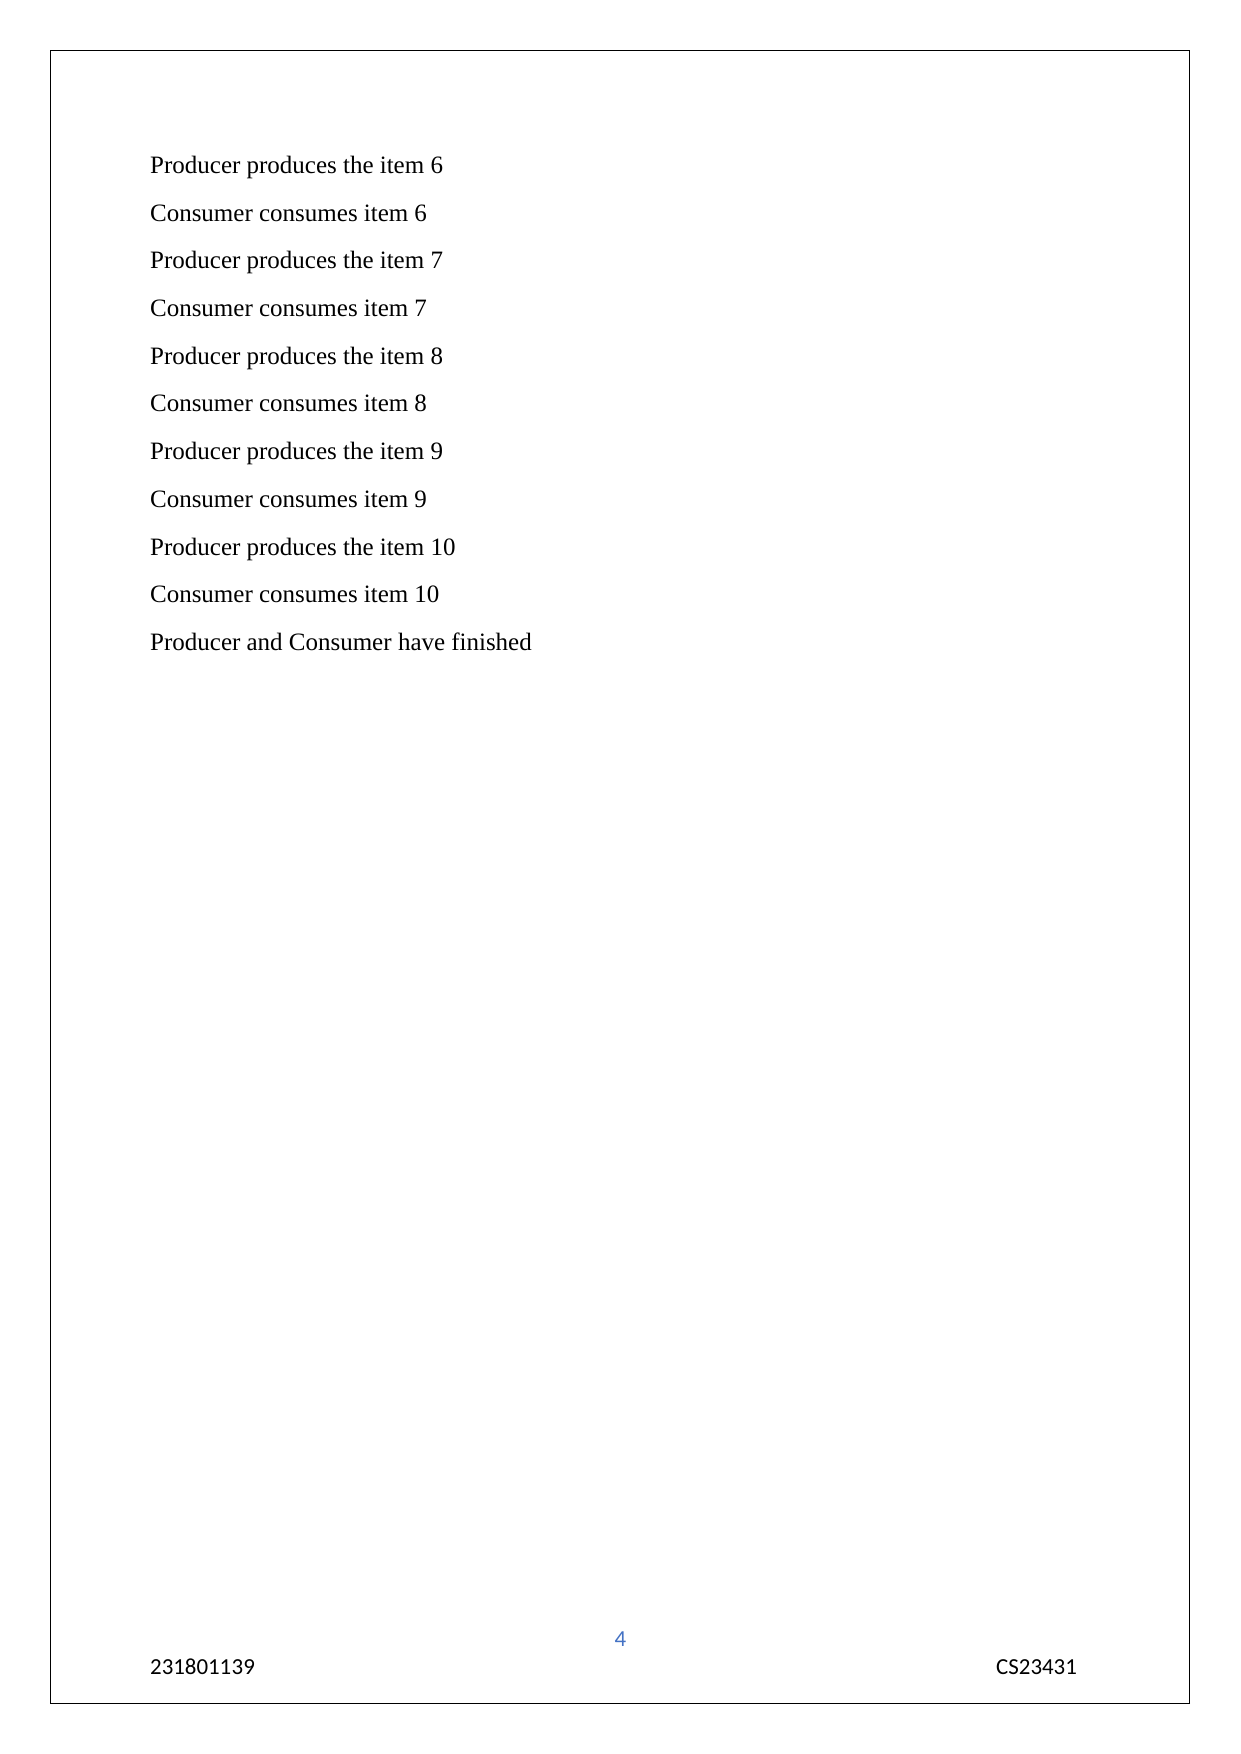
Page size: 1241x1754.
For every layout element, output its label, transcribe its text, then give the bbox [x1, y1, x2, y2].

text Producer produces the item 6 [150, 150, 1090, 179]
text Consumer consumes item 6 [150, 198, 1090, 226]
text Producer produces the item 7 [150, 245, 1090, 274]
text Consumer consumes item 9 [150, 484, 1090, 513]
text Consumer consumes item 7 [150, 293, 1090, 322]
text Consumer consumes item 10 [150, 579, 1090, 608]
text Producer produces the item 10 [150, 532, 1090, 560]
text Producer produces the item 9 [150, 436, 1090, 465]
text Consumer consumes item 8 [150, 388, 1090, 417]
text Producer and Consumer have finished [150, 627, 1090, 656]
text Producer produces the item 8 [150, 341, 1090, 369]
